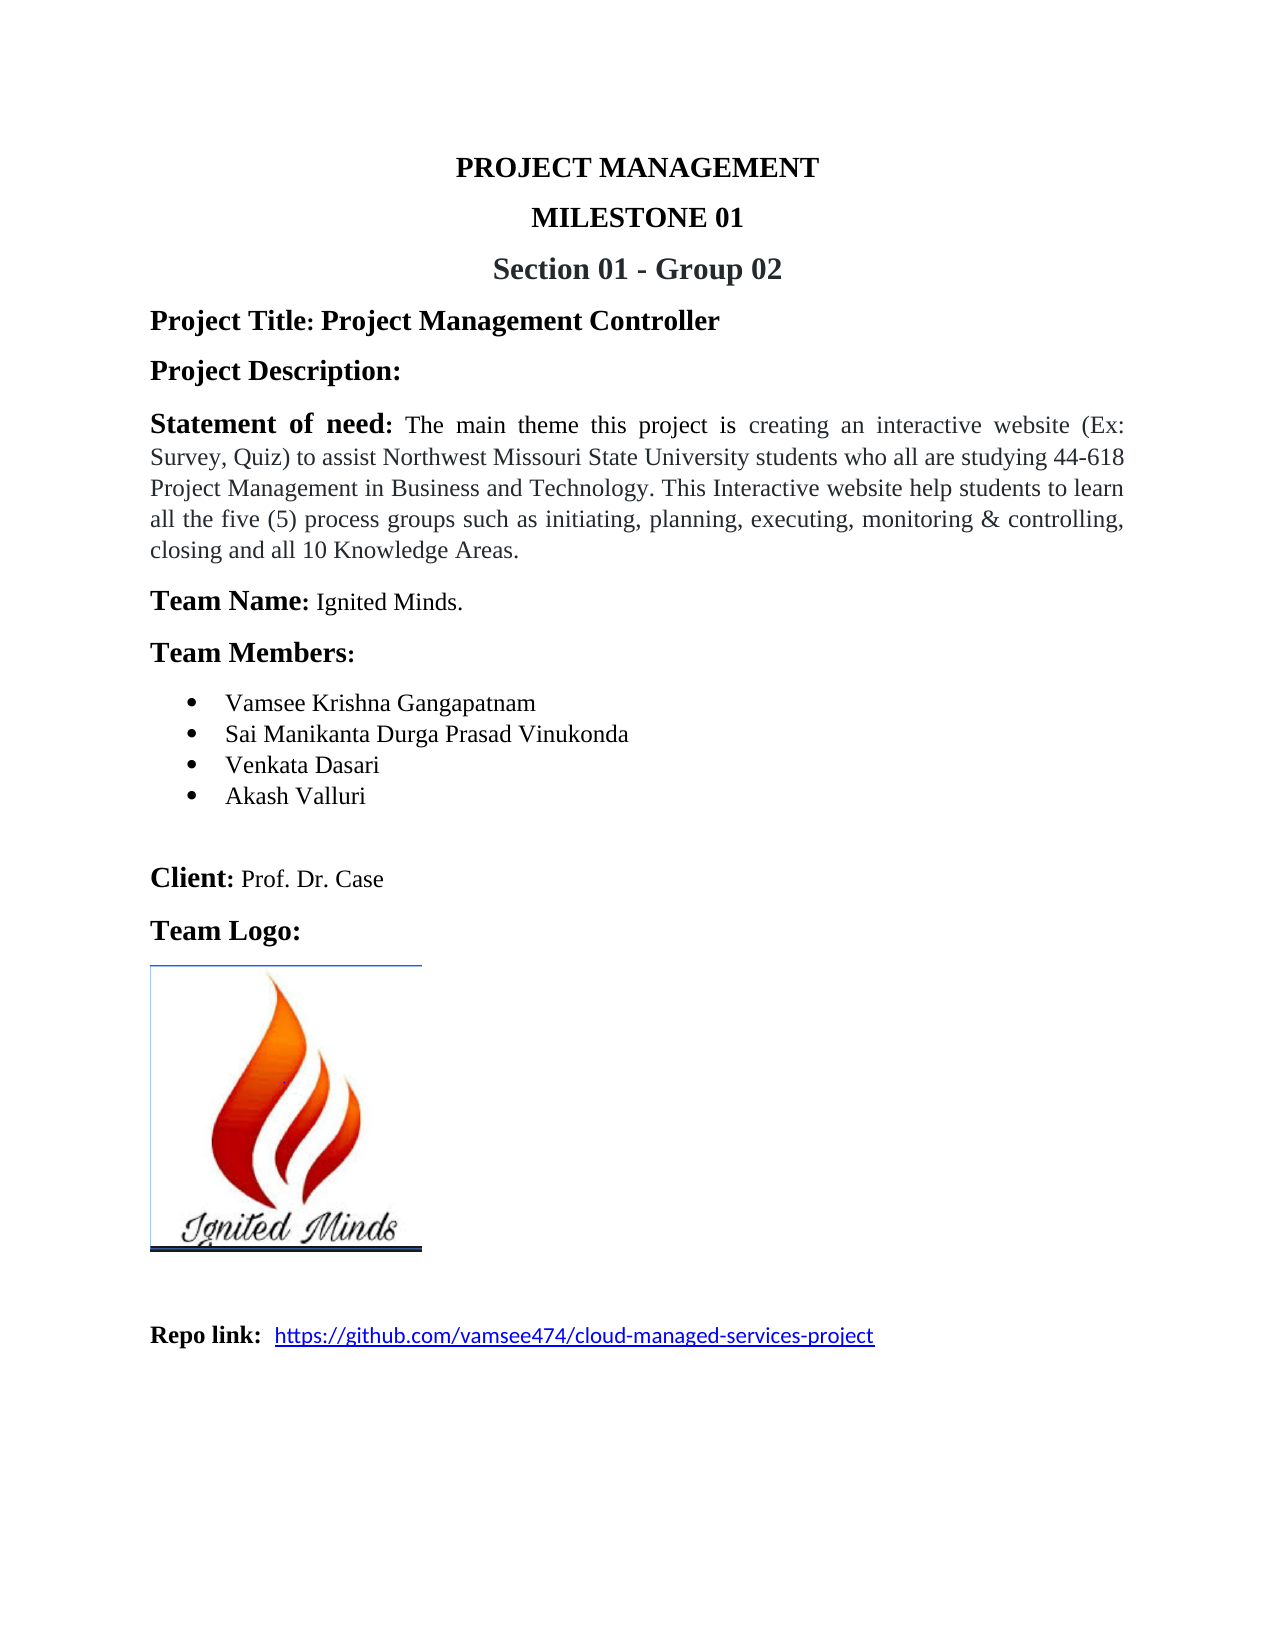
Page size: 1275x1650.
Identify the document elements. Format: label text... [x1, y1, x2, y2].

text Section 01 - Group 02 [150, 250, 1125, 286]
list Venkata Dasari [187, 750, 1125, 779]
text PROJECT MANAGEMENT [150, 150, 1125, 183]
text Statement of need: The main theme this project is creating an interactive website (Ex: Survey, Quiz) to assist Northwest Missouri State University students who all are studying 44-618 Project Management in Business and Technology. This Interactive website help students to learn all the five (5) process groups such as initiating, planning, executing, monitoring & controlling, closing and all 10 Knowledge Areas. [150, 406, 1125, 442]
list Vamsee Krishna Gangapatnam [187, 688, 1125, 717]
text Statement of need: The main theme this project is creating an interactive website (Ex: Survey, Quiz) to assist Northwest Missouri State University students who all are studying 44-618 Project Management in Business and Technology. This Interactive website help students to learn all the five (5) process groups such as initiating, planning, executing, monitoring & controlling, closing and all 10 Knowledge Areas. [150, 533, 1125, 564]
text Repo link: https://github.com/vamsee474/cloud-managed-services-project [150, 1320, 1125, 1349]
text Team Logo: [150, 913, 1125, 947]
text MILESTONE 01 [150, 200, 1125, 234]
text Team Name: Ignited Minds. [150, 583, 1125, 616]
picture [150, 965, 422, 1252]
list Sai Manikanta Durga Prasad Vinukonda [187, 719, 1125, 748]
text Project Description: [150, 353, 1125, 387]
text Client: Prof. Dr. Case [150, 860, 1125, 894]
text Team Members: [150, 636, 1125, 669]
text Project Title: Project Management Controller [150, 303, 1125, 337]
list Akash Valluri [187, 781, 1125, 810]
